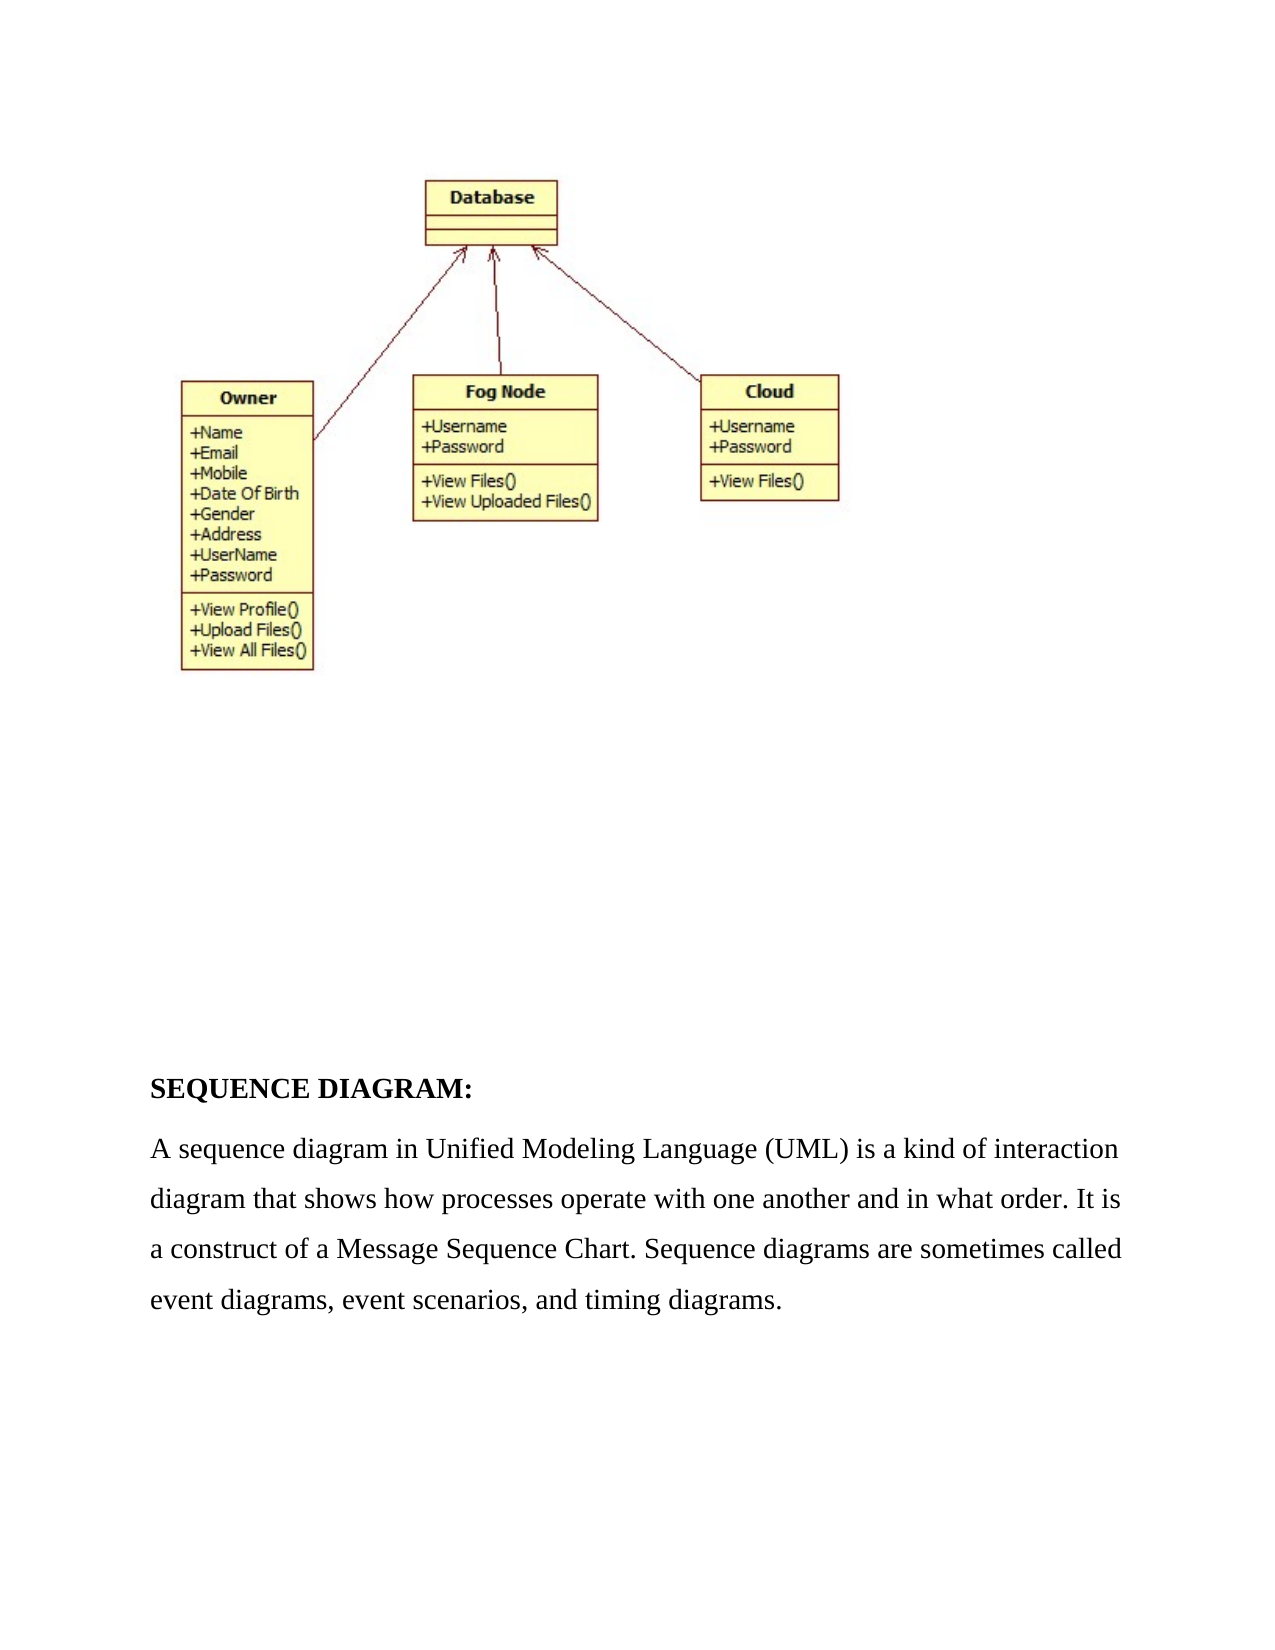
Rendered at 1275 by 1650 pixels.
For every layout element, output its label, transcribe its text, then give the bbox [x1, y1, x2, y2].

picture [150, 150, 871, 702]
text A sequence diagram in Unified Modeling Language (UML) is a kind of interaction diagram that shows how processes operate with one another and in what order. It is a construct of a Message Sequence Chart. Sequence diagrams are sometimes called event diagrams, event scenarios, and timing diagrams. [150, 1131, 1125, 1316]
text SEQUENCE DIAGRAM: [150, 1072, 1125, 1105]
